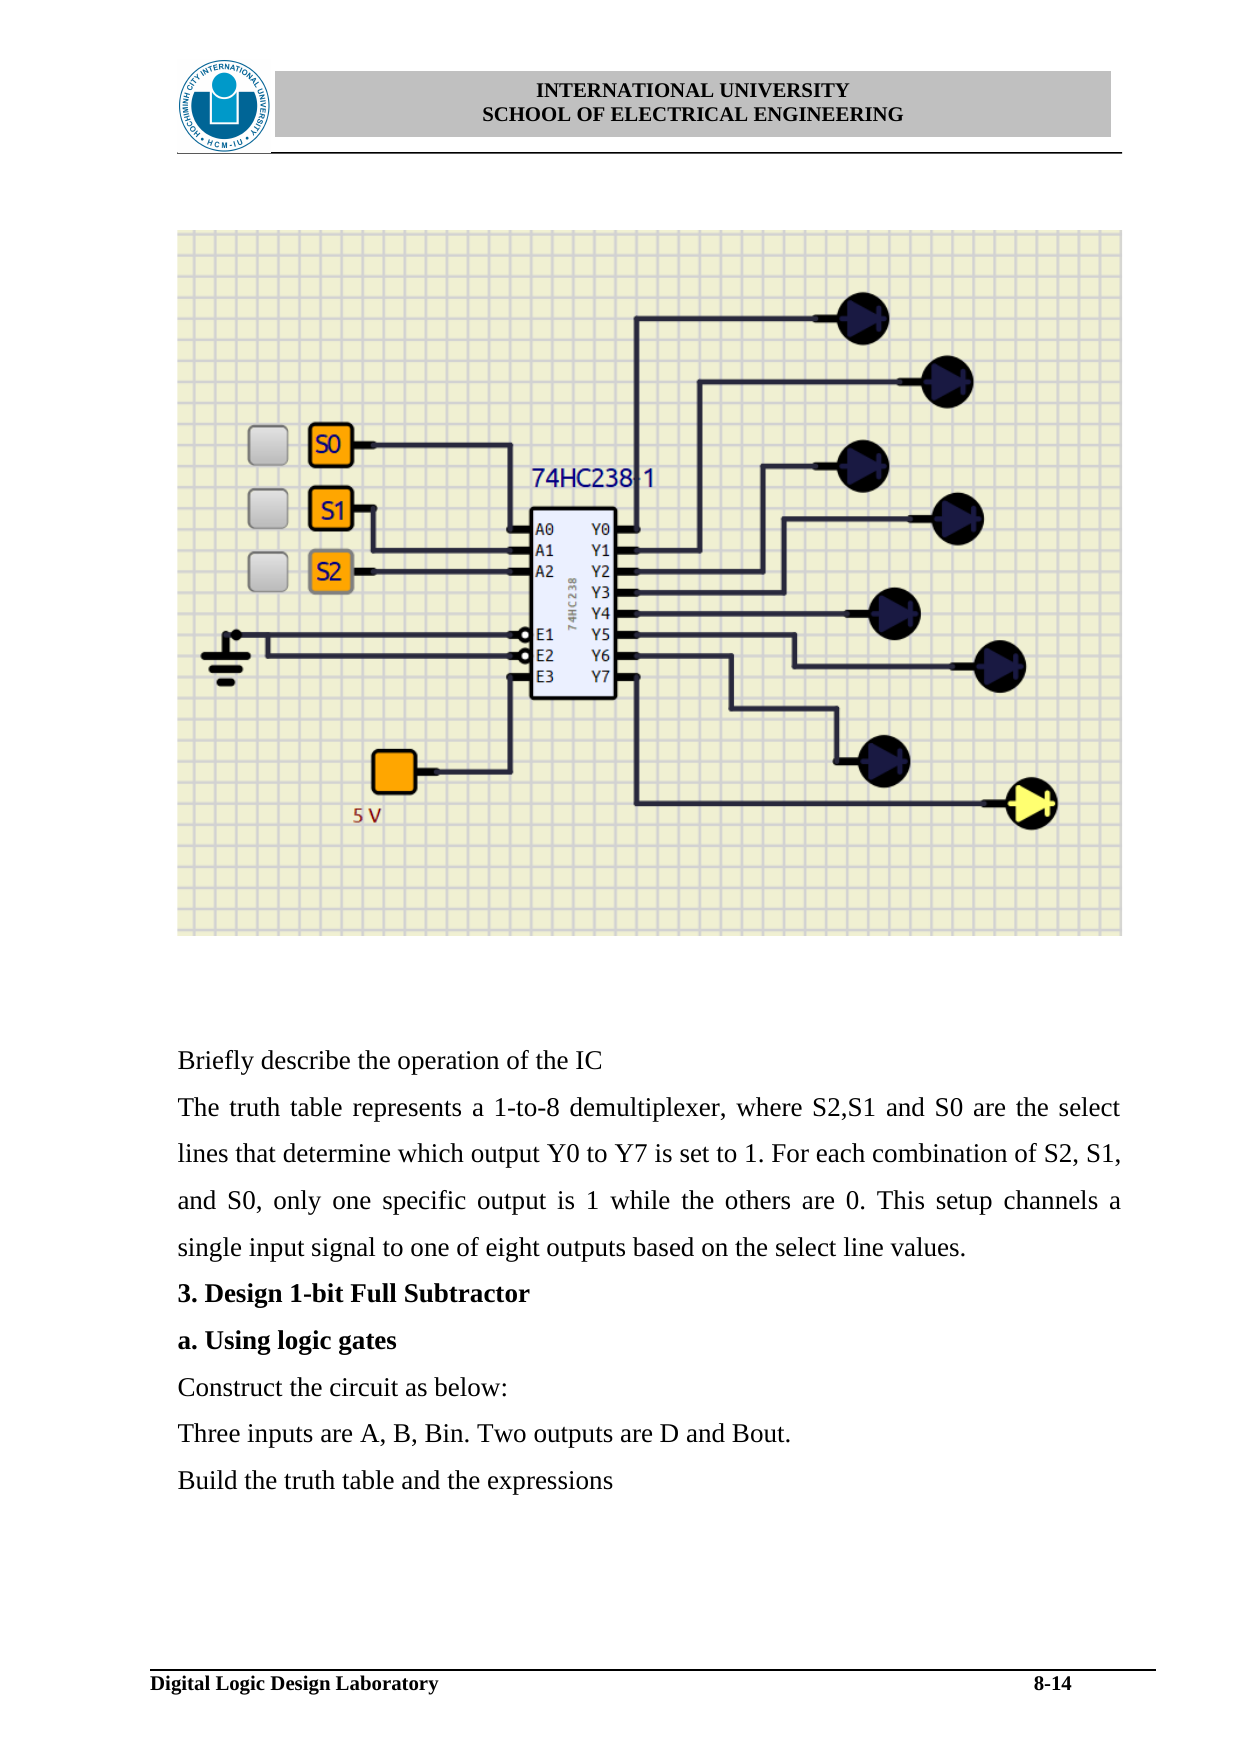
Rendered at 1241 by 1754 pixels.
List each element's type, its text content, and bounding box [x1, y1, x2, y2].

text The truth table represents a 1-to-8 demultiplexer, where S2,S1 and S0 are the select lines that determine which output Y0 to Y7 is set to 1. For each combination of S2, S1, and S0, only one specific output is 1 while the others are 0. This setup channels a single input signal to one of eight outputs based on the select line values. [177, 1091, 1122, 1262]
picture [177, 59, 271, 153]
text 3. Design 1-bit Full Subtractor [177, 1277, 1122, 1309]
text Briefly describe the operation of the IC [177, 1044, 1122, 1075]
text Construct the circuit as below: [177, 1371, 1122, 1402]
text Three inputs are A, B, Bin. Two outputs are D and Bout. [177, 1417, 1122, 1449]
text a. Using logic gates [177, 1324, 1122, 1355]
picture [177, 230, 1123, 936]
text Build the truth table and the expressions [177, 1464, 1122, 1495]
